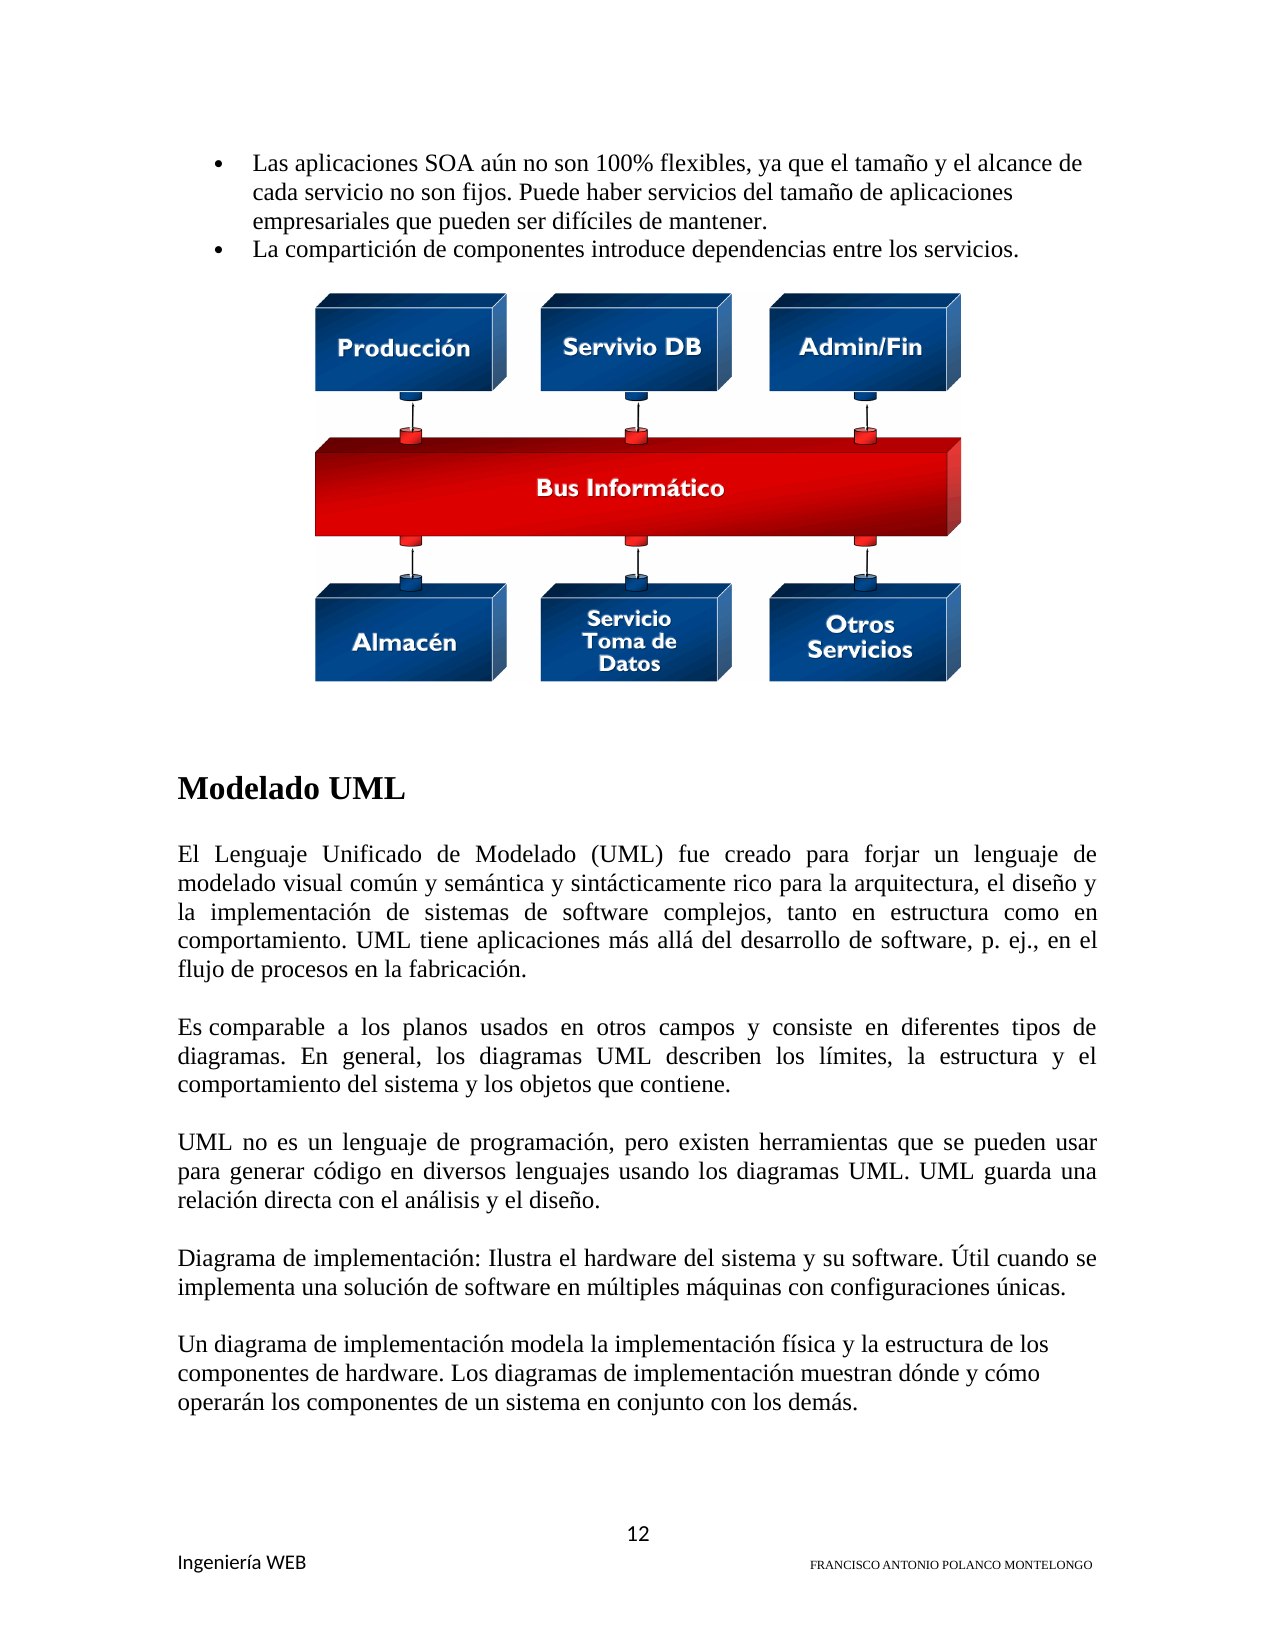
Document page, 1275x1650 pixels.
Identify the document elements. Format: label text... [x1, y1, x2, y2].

text Es comparable a los planos usados en otros campos y consiste en diferentes tipos de diagramas. En general, los diagramas UML describen los límites, la estructura y el comportamiento del sistema y los objetos que contiene. [177, 1012, 1098, 1098]
text Diagrama de implementación: Ilustra el hardware del sistema y su software. Útil cuando se implementa una solución de software en múltiples máquinas con configuraciones únicas. [177, 1243, 1098, 1300]
text Un diagrama de implementación modela la implementación física y la estructura de los componentes de hardware. Los diagramas de implementación muestran dónde y cómo operarán los componentes de un sistema en conjunto con los demás. [177, 1329, 1098, 1416]
list Las aplicaciones SOA aún no son 100% flexibles, ya que el tamaño y el alcance de cada servicio no son fijos. Puede haber servicios del tamaño de aplicaciones empresariales que pueden ser difíciles de mantener. [215, 148, 1098, 234]
text El Lenguaje Unificado de Modelado (UML) fue creado para forjar un lenguaje de modelado visual común y semántica y sintácticamente rico para la arquitectura, el diseño y la implementación de sistemas de software complejos, tanto en estructura como en comportamiento. UML tiene aplicaciones más allá del desarrollo de software, p. ej., en el flujo de procesos en la fabricación. [177, 839, 1098, 983]
text Modelado UML [177, 769, 1098, 807]
picture [314, 292, 962, 682]
text UML no es un lenguaje de programación, pero existen herramientas que se pueden usar para generar código en diversos lenguajes usando los diagramas UML. UML guarda una relación directa con el análisis y el diseño. [177, 1127, 1098, 1214]
list La compartición de componentes introduce dependencias entre los servicios. [215, 234, 1098, 263]
